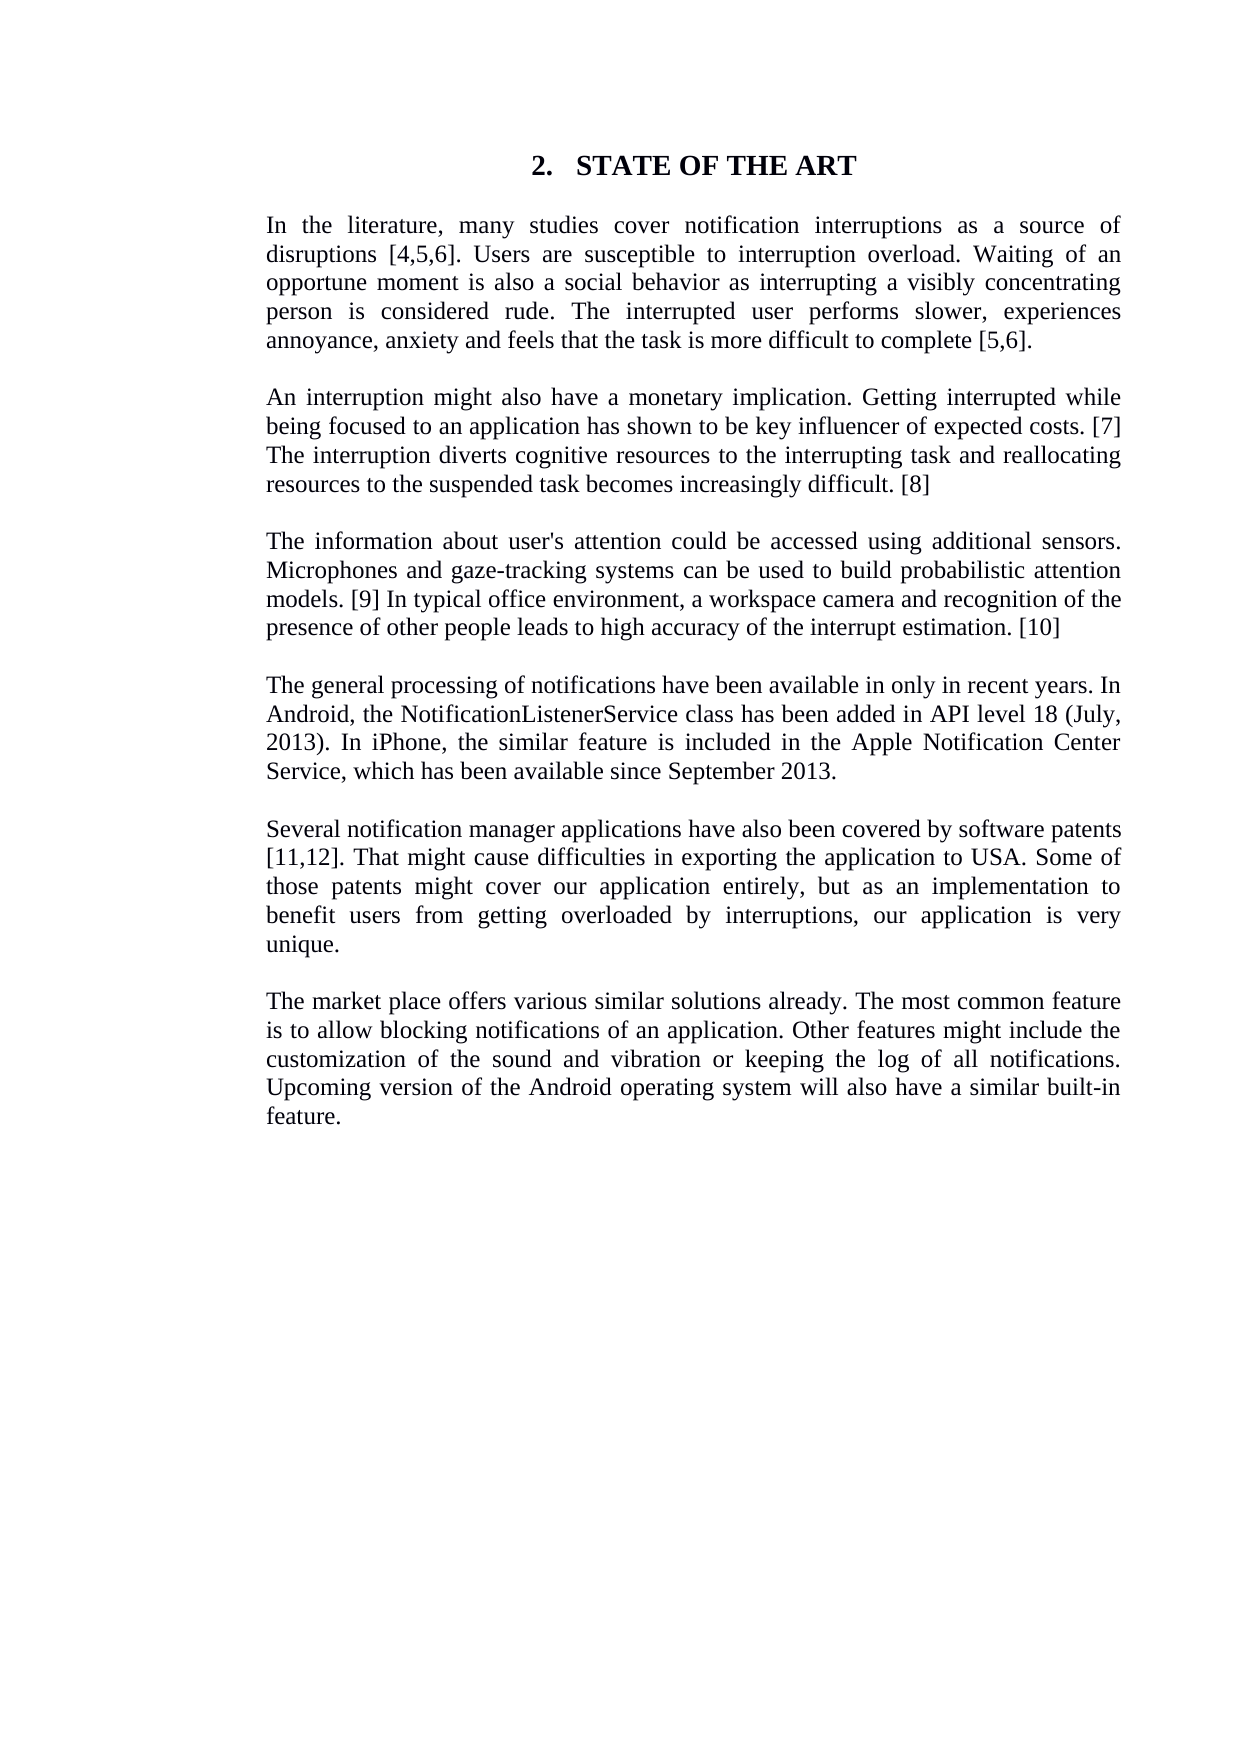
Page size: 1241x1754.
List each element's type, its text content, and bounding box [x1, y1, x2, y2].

text The market place offers various similar solutions already. The most common feature is to allow blocking notifications of an application. Other features might include the customization of the sound and vibration or keeping the log of all notifications. Upcoming version of the Android operating system will also have a similar built-in feature. [266, 986, 1122, 1130]
text The general processing of notifications have been available in only in recent years. In Android, the NotificationListenerService class has been added in API level 18 (July, 2013). In iPhone, the similar feature is included in the Apple Notification Center Service, which has been available since September 2013. [266, 670, 1122, 785]
text The information about user's attention could be accessed using additional sensors. Microphones and gaze-tracking systems can be used to build probabilistic attention models. [9] In typical office environment, a workspace camera and recognition of the presence of other people leads to high accuracy of the interrupt estimation. [10] [266, 526, 1122, 641]
text In the literature, many studies cover notification interruptions as a source of disruptions [4,5,6]. Users are susceptible to interruption overload. Waiting of an opportune moment is also a social behavior as interrupting a visibly concentrating person is considered rude. The interrupted user performs slower, experiences annoyance, anxiety and feels that the task is more difficult to complete [5,6]. [266, 210, 1122, 354]
text Several notification manager applications have also been covered by software patents [11,12]. That might cause difficulties in exporting the application to USA. Some of those patents might cover our application entirely, but as an implementation to benefit users from getting overloaded by interruptions, our application is very unique. [266, 814, 1122, 957]
list State of the art [266, 148, 1122, 181]
text An interruption might also have a monetary implication. Getting interrupted while being focused to an application has shown to be key influencer of expected costs. [7] The interruption diverts cognitive resources to the interrupting task and reallocating resources to the suspended task becomes increasingly difficult. [8] [266, 382, 1122, 497]
